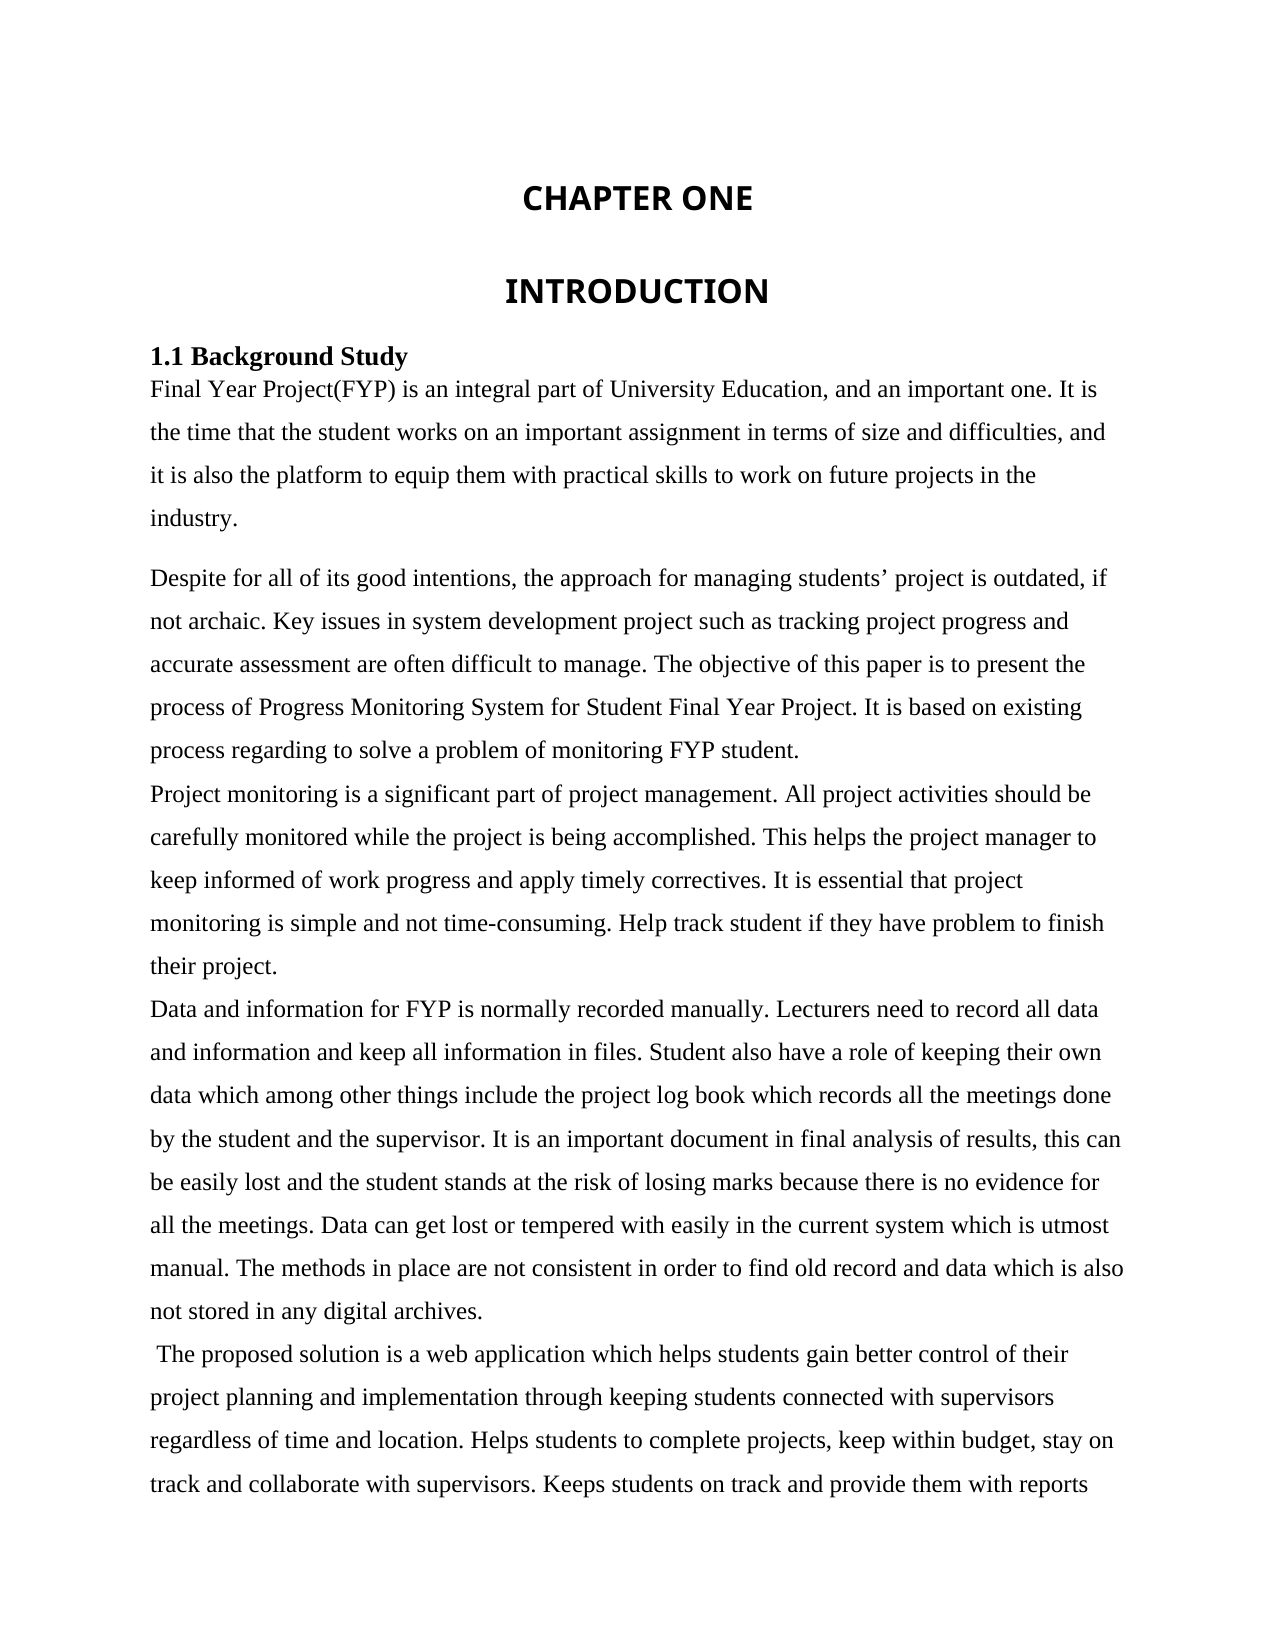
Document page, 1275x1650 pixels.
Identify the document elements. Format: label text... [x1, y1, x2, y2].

text Data and information for FYP is normally recorded manually. Lecturers need to record all data and information and keep all information in files. Student also have a role of keeping their own data which among other things include the project log book which records all the meetings done by the student and the supervisor. It is an important document in final analysis of results, this can be easily lost and the student stands at the risk of losing marks because there is no evidence for all the meetings. Data can get lost or tempered with easily in the current system which is utmost manual. The methods in place are not consistent in order to find old record and data which is also not stored in any digital archives. [150, 994, 1125, 1325]
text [150, 1339, 1125, 1497]
subtitle INTRODUCTION [150, 268, 1125, 313]
subtitle 1.1 Background Study [150, 340, 1125, 372]
text Project monitoring is a significant part of project management. All project activities should be carefully monitored while the project is being accomplished. This helps the project manager to keep informed of work progress and apply timely correctives. It is essential that project monitoring is simple and not time-consuming. Help track student if they have problem to finish their project. [150, 779, 1125, 980]
text Despite for all of its good intentions, the approach for managing students’ project is outdated, if not archaic. Key issues in system development project such as tracking project progress and accurate assessment are often difficult to manage. The objective of this paper is to present the process of Progress Monitoring System for Student Final Year Project. It is based on existing process regarding to solve a problem of monitoring FYP student. [150, 563, 1125, 764]
subtitle CHAPTER ONE [150, 175, 1125, 220]
text Final Year Project(FYP) is an integral part of University Education, and an important one. It is the time that the student works on an important assignment in terms of size and difficulties, and it is also the platform to equip them with practical skills to work on future projects in the industry. [150, 374, 1125, 532]
